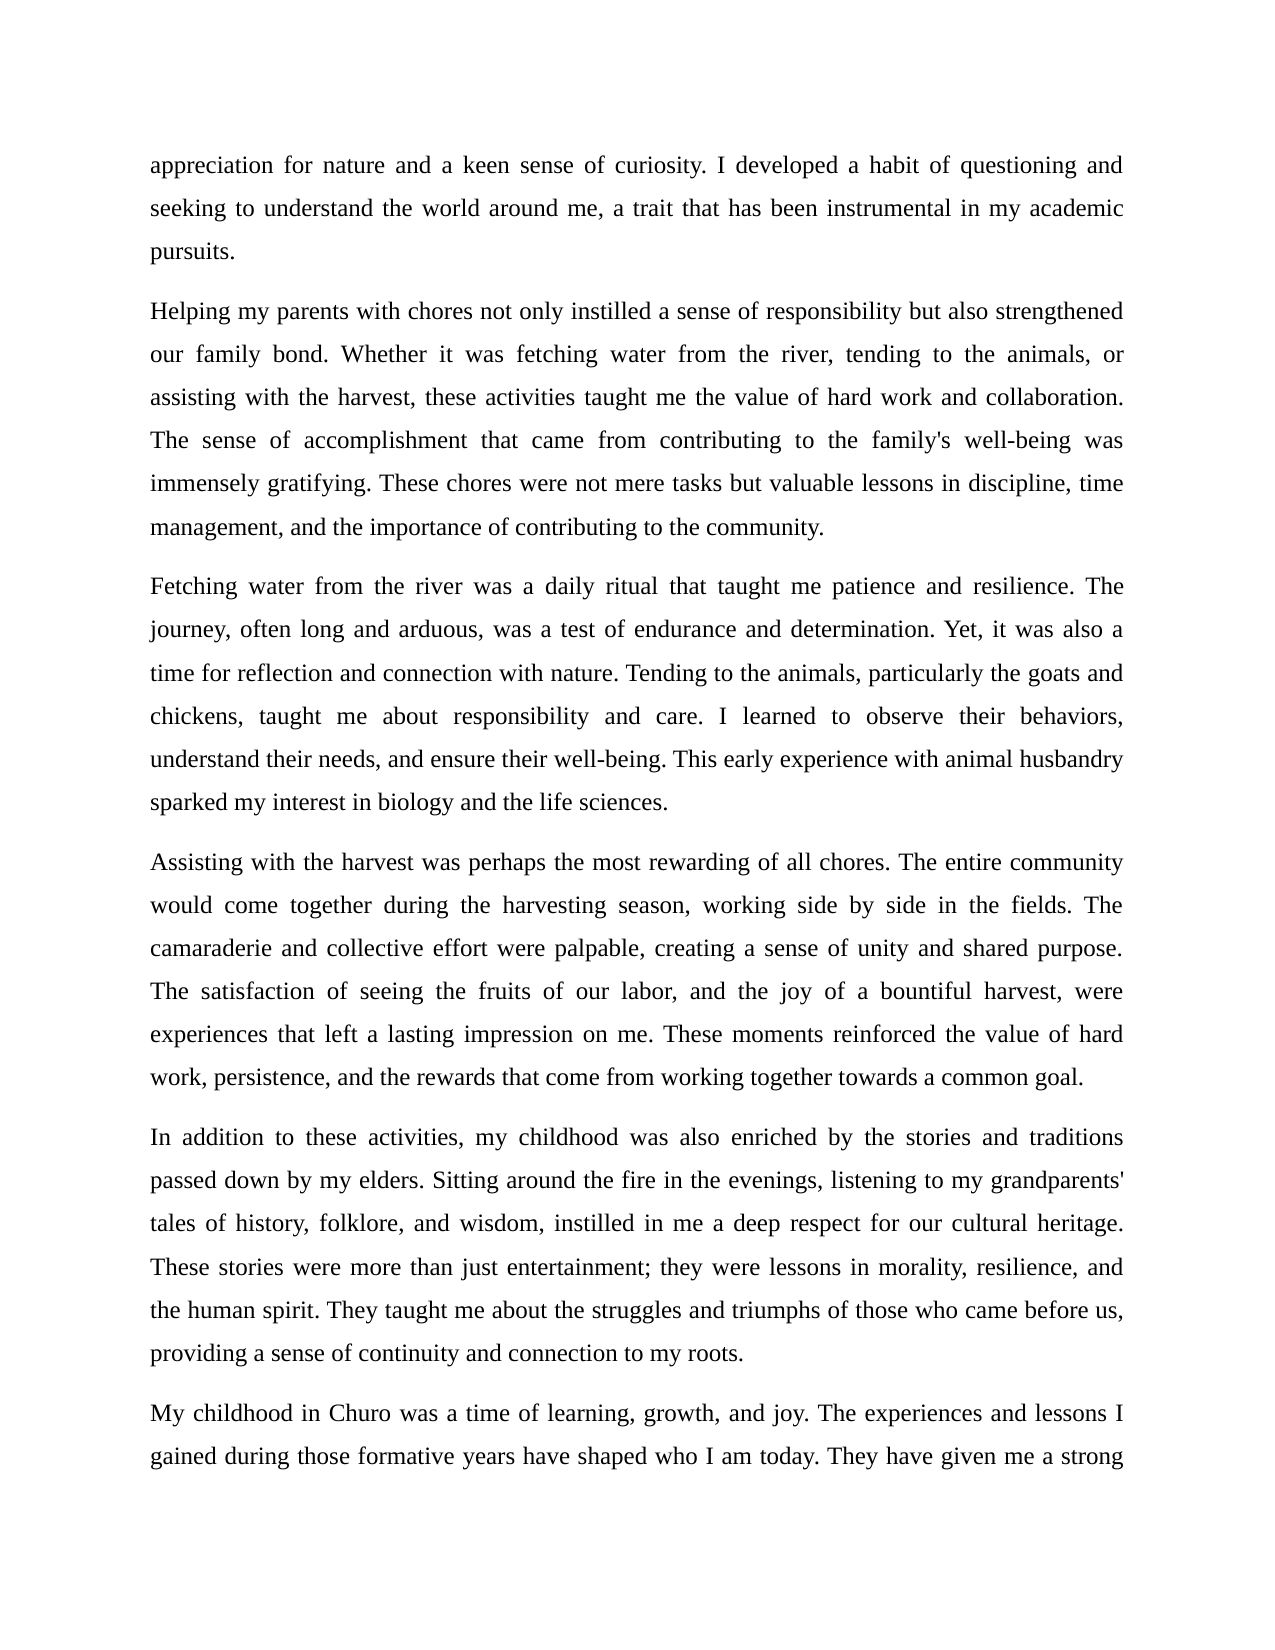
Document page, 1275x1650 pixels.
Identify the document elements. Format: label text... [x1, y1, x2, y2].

text Assisting with the harvest was perhaps the most rewarding of all chores. The entire community would come together during the harvesting season, working side by side in the fields. The camaraderie and collective effort were palpable, creating a sense of unity and shared purpose. The satisfaction of seeing the fruits of our labor, and the joy of a bountiful harvest, were experiences that left a lasting impression on me. These moments reinforced the value of hard work, persistence, and the rewards that come from working together towards a common goal. [150, 847, 1125, 1091]
text Helping my parents with chores not only instilled a sense of responsibility but also strengthened our family bond. Whether it was fetching water from the river, tending to the animals, or assisting with the harvest, these activities taught me the value of hard work and collaboration. The sense of accomplishment that came from contributing to the family's well-being was immensely gratifying. These chores were not mere tasks but valuable lessons in discipline, time management, and the importance of contributing to the community. [150, 296, 1125, 540]
text In addition to these activities, my childhood was also enriched by the stories and traditions passed down by my elders. Sitting around the fire in the evenings, listening to my grandparents' tales of history, folklore, and wisdom, instilled in me a deep respect for our cultural heritage. These stories were more than just entertainment; they were lessons in morality, resilience, and the human spirit. They taught me about the struggles and triumphs of those who came before us, providing a sense of continuity and connection to my roots. [150, 1122, 1125, 1367]
text Fetching water from the river was a daily ritual that taught me patience and resilience. The journey, often long and arduous, was a test of endurance and determination. Yet, it was also a time for reflection and connection with nature. Tending to the animals, particularly the goats and chickens, taught me about responsibility and care. I learned to observe their behaviors, understand their needs, and ensure their well-being. This early experience with animal husbandry sparked my interest in biology and the life sciences. [150, 571, 1125, 816]
